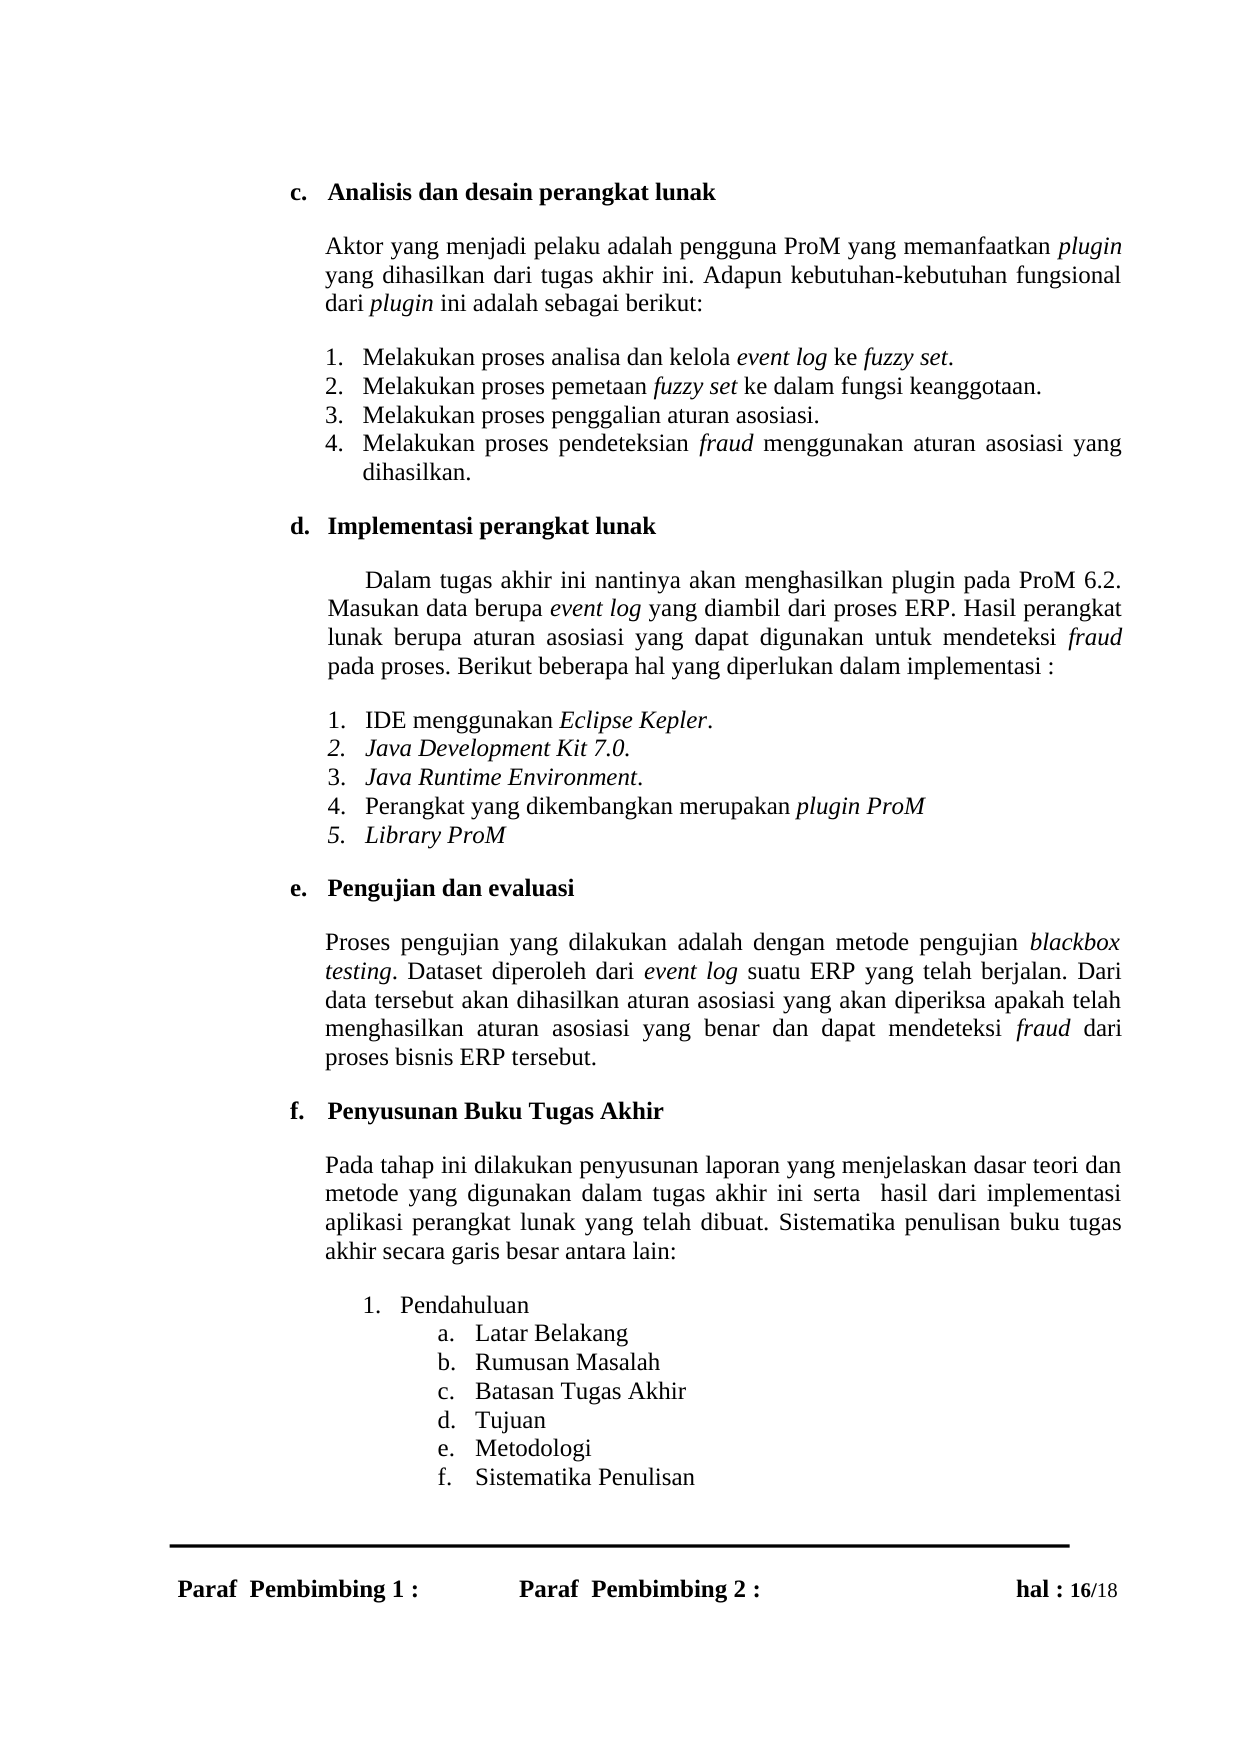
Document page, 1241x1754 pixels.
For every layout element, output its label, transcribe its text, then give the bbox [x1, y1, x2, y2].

list Melakukan proses penggalian aturan asosiasi. [325, 400, 1122, 428]
list Pendahuluan [362, 1290, 1122, 1318]
text Aktor yang menjadi pelaku adalah pengguna ProM yang memanfaatkan plugin yang dihasilkan dari tugas akhir ini. Adapun kebutuhan-kebutuhan fungsional dari plugin ini adalah sebagai berikut: [325, 231, 1122, 317]
list Melakukan proses pendeteksian fraud menggunakan aturan asosiasi yang dihasilkan. [325, 428, 1122, 486]
list Java Development Kit 7.0. [327, 733, 1122, 762]
list Java Runtime Environment. [327, 762, 1122, 791]
list Sistematika Penulisan [437, 1462, 1122, 1491]
list IDE menggunakan Eclipse Kepler. [327, 705, 1122, 733]
list Perangkat yang dikembangkan merupakan plugin ProM [327, 791, 1122, 820]
list Rumusan Masalah [437, 1347, 1122, 1376]
list Melakukan proses analisa dan kelola event log ke fuzzy set. [325, 342, 1122, 371]
list Melakukan proses pemetaan fuzzy set ke dalam fungsi keanggotaan. [325, 371, 1122, 400]
subtitle Penyusunan Buku Tugas Akhir [290, 1096, 1122, 1125]
list Tujuan [437, 1405, 1122, 1433]
subtitle Pengujian dan evaluasi [290, 873, 1122, 902]
subtitle Implementasi perangkat lunak [290, 511, 1122, 540]
list Batasan Tugas Akhir [437, 1376, 1122, 1405]
list Metodologi [437, 1433, 1122, 1462]
subtitle Analisis dan desain perangkat lunak [290, 177, 1122, 206]
list Latar Belakang [437, 1318, 1122, 1347]
text Pada tahap ini dilakukan penyusunan laporan yang menjelaskan dasar teori dan metode yang digunakan dalam tugas akhir ini serta hasil dari implementasi aplikasi perangkat lunak yang telah dibuat. Sistematika penulisan buku tugas akhir secara garis besar antara lain: [325, 1150, 1122, 1265]
list Library ProM [327, 820, 1122, 848]
text Dalam tugas akhir ini nantinya akan menghasilkan plugin pada ProM 6.2. Masukan data berupa event log yang diambil dari proses ERP. Hasil perangkat lunak berupa aturan asosiasi yang dapat digunakan untuk mendeteksi fraud pada proses. Berikut beberapa hal yang diperlukan dalam implementasi : [327, 565, 1122, 680]
text Proses pengujian yang dilakukan adalah dengan metode pengujian blackbox testing. Dataset diperoleh dari event log suatu ERP yang telah berjalan. Dari data tersebut akan dihasilkan aturan asosiasi yang akan diperiksa apakah telah menghasilkan aturan asosiasi yang benar dan dapat mendeteksi fraud dari proses bisnis ERP tersebut. [325, 927, 1122, 1071]
